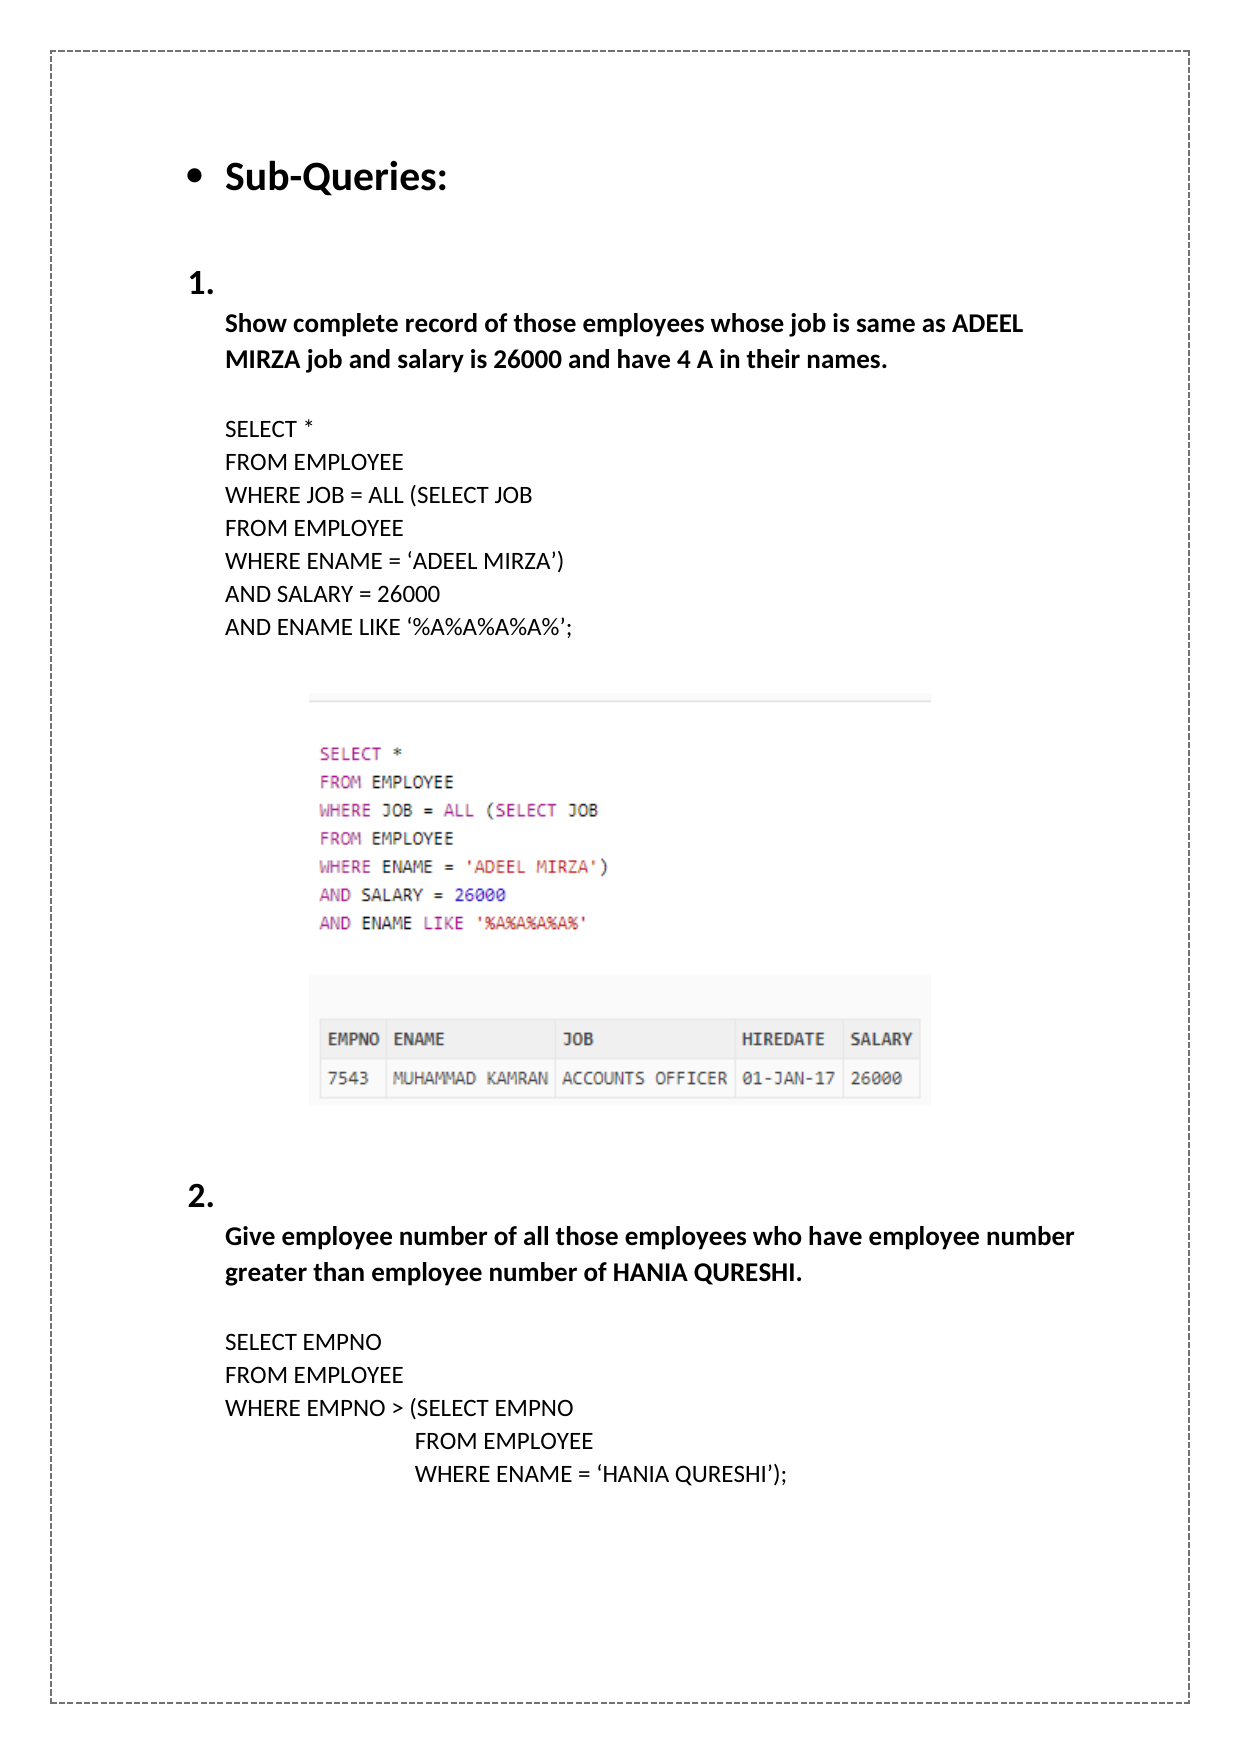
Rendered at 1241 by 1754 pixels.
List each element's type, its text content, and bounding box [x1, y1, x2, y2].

list SELECT EMPNO [225, 1326, 1090, 1357]
list Show complete record of those employees whose job is same as ADEEL MIRZA job and salary is 26000 and have 4 A in their names. [225, 306, 1090, 375]
list WHERE ENAME = ‘ADEEL MIRZA’) [225, 545, 1090, 575]
list WHERE JOB = ALL (SELECT JOB [225, 479, 1090, 509]
list FROM EMPLOYEE [375, 1425, 1090, 1455]
list FROM EMPLOYEE [225, 512, 1090, 542]
list WHERE ENAME = ‘HANIA QURESHI’); [300, 1458, 1090, 1488]
list SELECT * [225, 413, 1090, 444]
list FROM EMPLOYEE [225, 1359, 1090, 1389]
list AND SALARY = 26000 [225, 578, 1090, 608]
list AND ENAME LIKE ‘%A%A%A%A%’; [225, 611, 1090, 641]
picture [309, 693, 932, 1105]
list Give employee number of all those employees who have employee number greater than employee number of HANIA QURESHI. [225, 1219, 1090, 1288]
list Sub-Queries: [187, 150, 1090, 201]
list FROM EMPLOYEE [225, 446, 1090, 477]
list WHERE EMPNO > (SELECT EMPNO [225, 1392, 1090, 1422]
